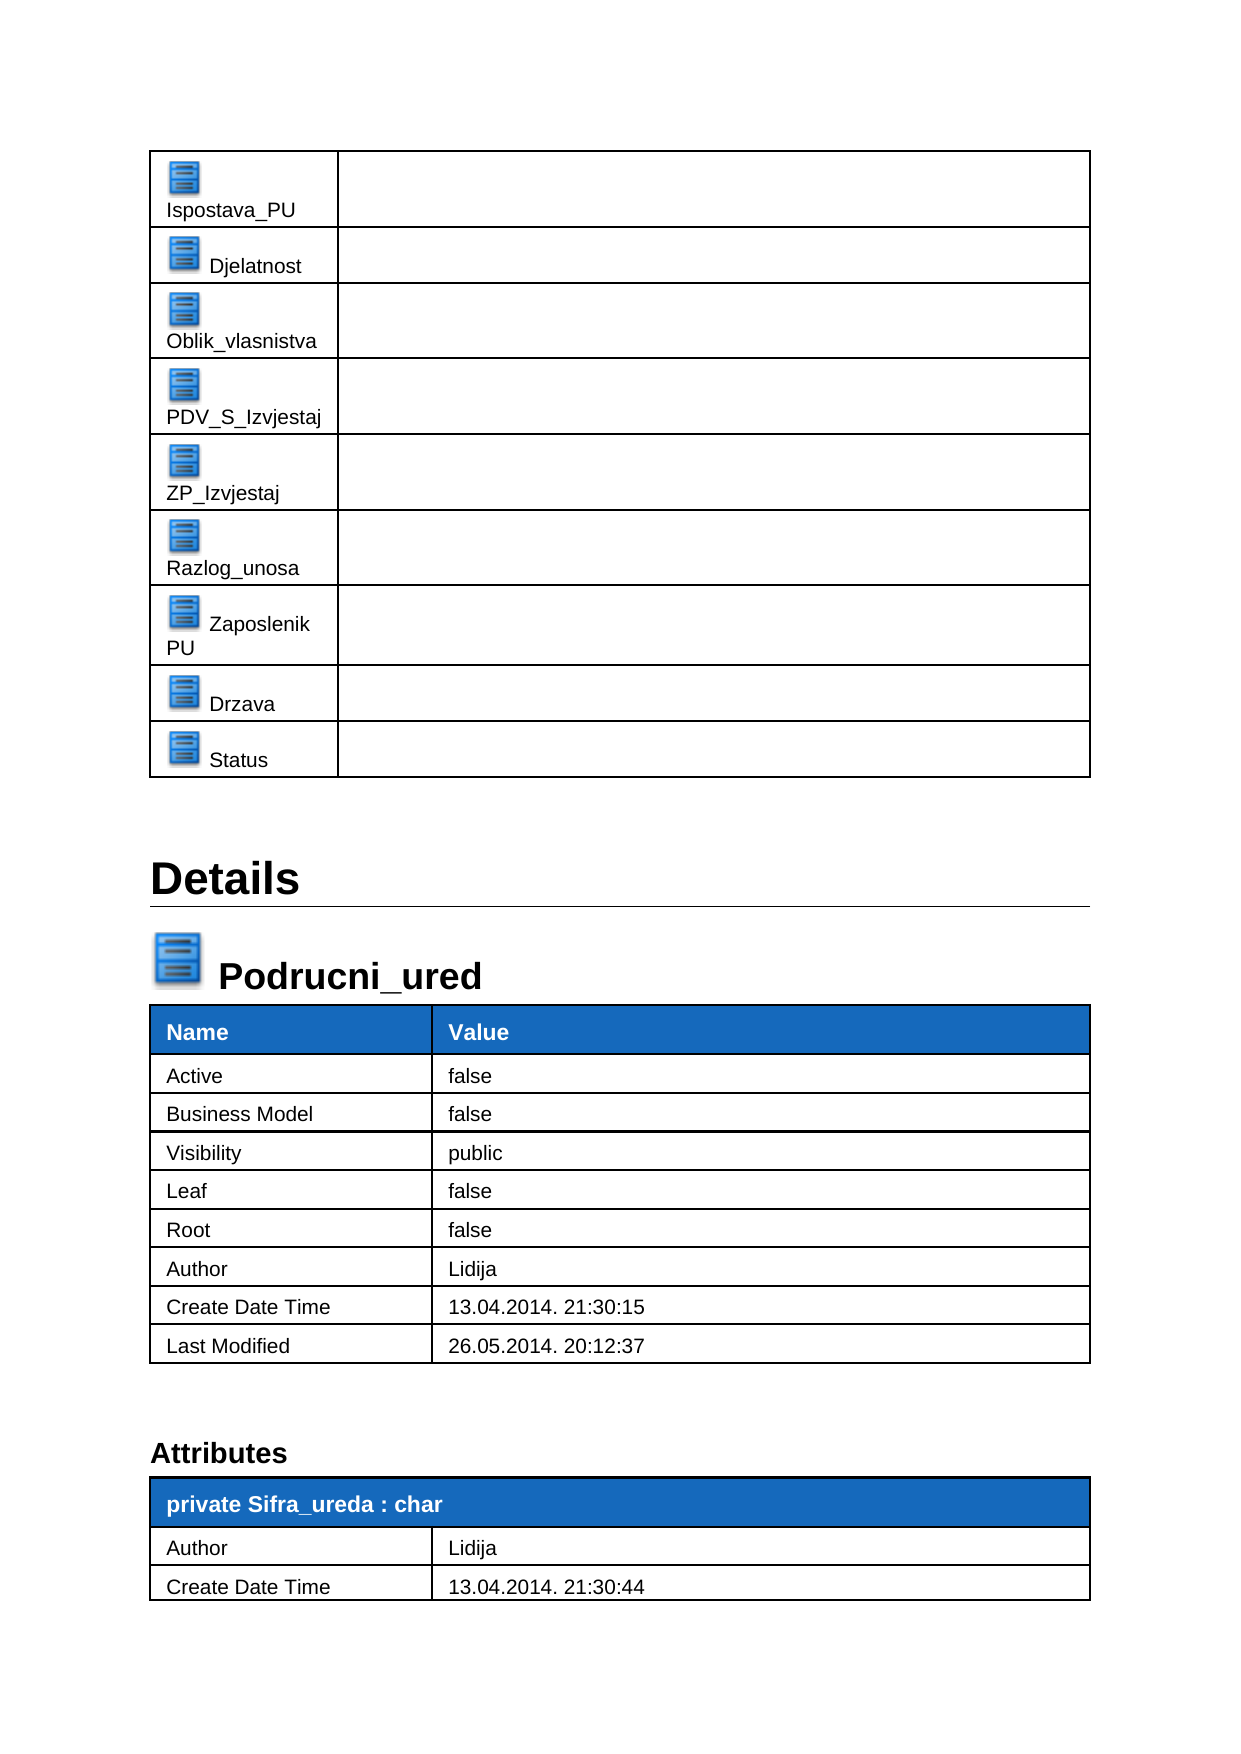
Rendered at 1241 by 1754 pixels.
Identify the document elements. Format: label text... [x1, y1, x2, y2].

picture [166, 367, 204, 405]
picture [166, 730, 204, 768]
table_cell Visibility [151, 1133, 431, 1169]
table_cell ZP_Izvjestaj [151, 435, 337, 508]
table_cell Zaposlenik PU [151, 586, 337, 664]
subtitle Details [150, 851, 1090, 906]
picture [166, 518, 204, 556]
table_cell Active [151, 1055, 431, 1092]
table_cell Create Date Time [151, 1287, 431, 1323]
picture [150, 932, 208, 990]
table_cell Author [151, 1528, 431, 1564]
table_cell [339, 586, 1089, 664]
table_cell Oblik_vlasnistva [151, 284, 337, 357]
picture [166, 160, 204, 198]
table_cell Drzava [151, 666, 337, 720]
table_cell [339, 228, 1089, 282]
picture [166, 236, 204, 274]
table_cell Ispostava_PU [151, 152, 337, 226]
table_header private Sifra_ureda : char [151, 1479, 1089, 1526]
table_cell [433, 1566, 1089, 1598]
table_cell Author [151, 1248, 431, 1284]
picture [166, 292, 204, 330]
table_cell Root [151, 1210, 431, 1246]
table_cell Create Date Time [151, 1566, 431, 1598]
subtitle Podrucni_ured [150, 932, 1090, 998]
table_cell false [433, 1055, 1089, 1092]
table_cell false [433, 1094, 1089, 1130]
table_cell [339, 152, 1089, 226]
table_cell PDV_S_Izvjestaj [151, 359, 337, 433]
table_cell Lidija [433, 1248, 1089, 1284]
table_cell [339, 666, 1089, 720]
table_header Name [151, 1006, 431, 1053]
table_cell Business Model [151, 1094, 431, 1130]
subtitle Attributes [150, 1437, 1090, 1470]
table_cell [339, 722, 1089, 776]
picture [166, 443, 204, 481]
table_cell false [433, 1210, 1089, 1246]
table_header Value [433, 1006, 1089, 1053]
table_cell public [433, 1133, 1089, 1169]
table_cell [339, 511, 1089, 584]
picture [166, 674, 204, 712]
table_cell Leaf [151, 1171, 431, 1207]
table_cell Lidija [433, 1528, 1089, 1564]
table_cell Last Modified [151, 1325, 431, 1362]
table_cell 26.05.2014. 20:12:37 [433, 1325, 1089, 1362]
table_cell false [433, 1171, 1089, 1207]
table_cell Djelatnost [151, 228, 337, 282]
table_cell Razlog_unosa [151, 511, 337, 584]
table_cell 13.04.2014. 21:30:15 [433, 1287, 1089, 1323]
table_cell [339, 359, 1089, 433]
table_cell [339, 435, 1089, 508]
table_cell [339, 284, 1089, 357]
picture [166, 594, 204, 632]
table_cell Status [151, 722, 337, 776]
